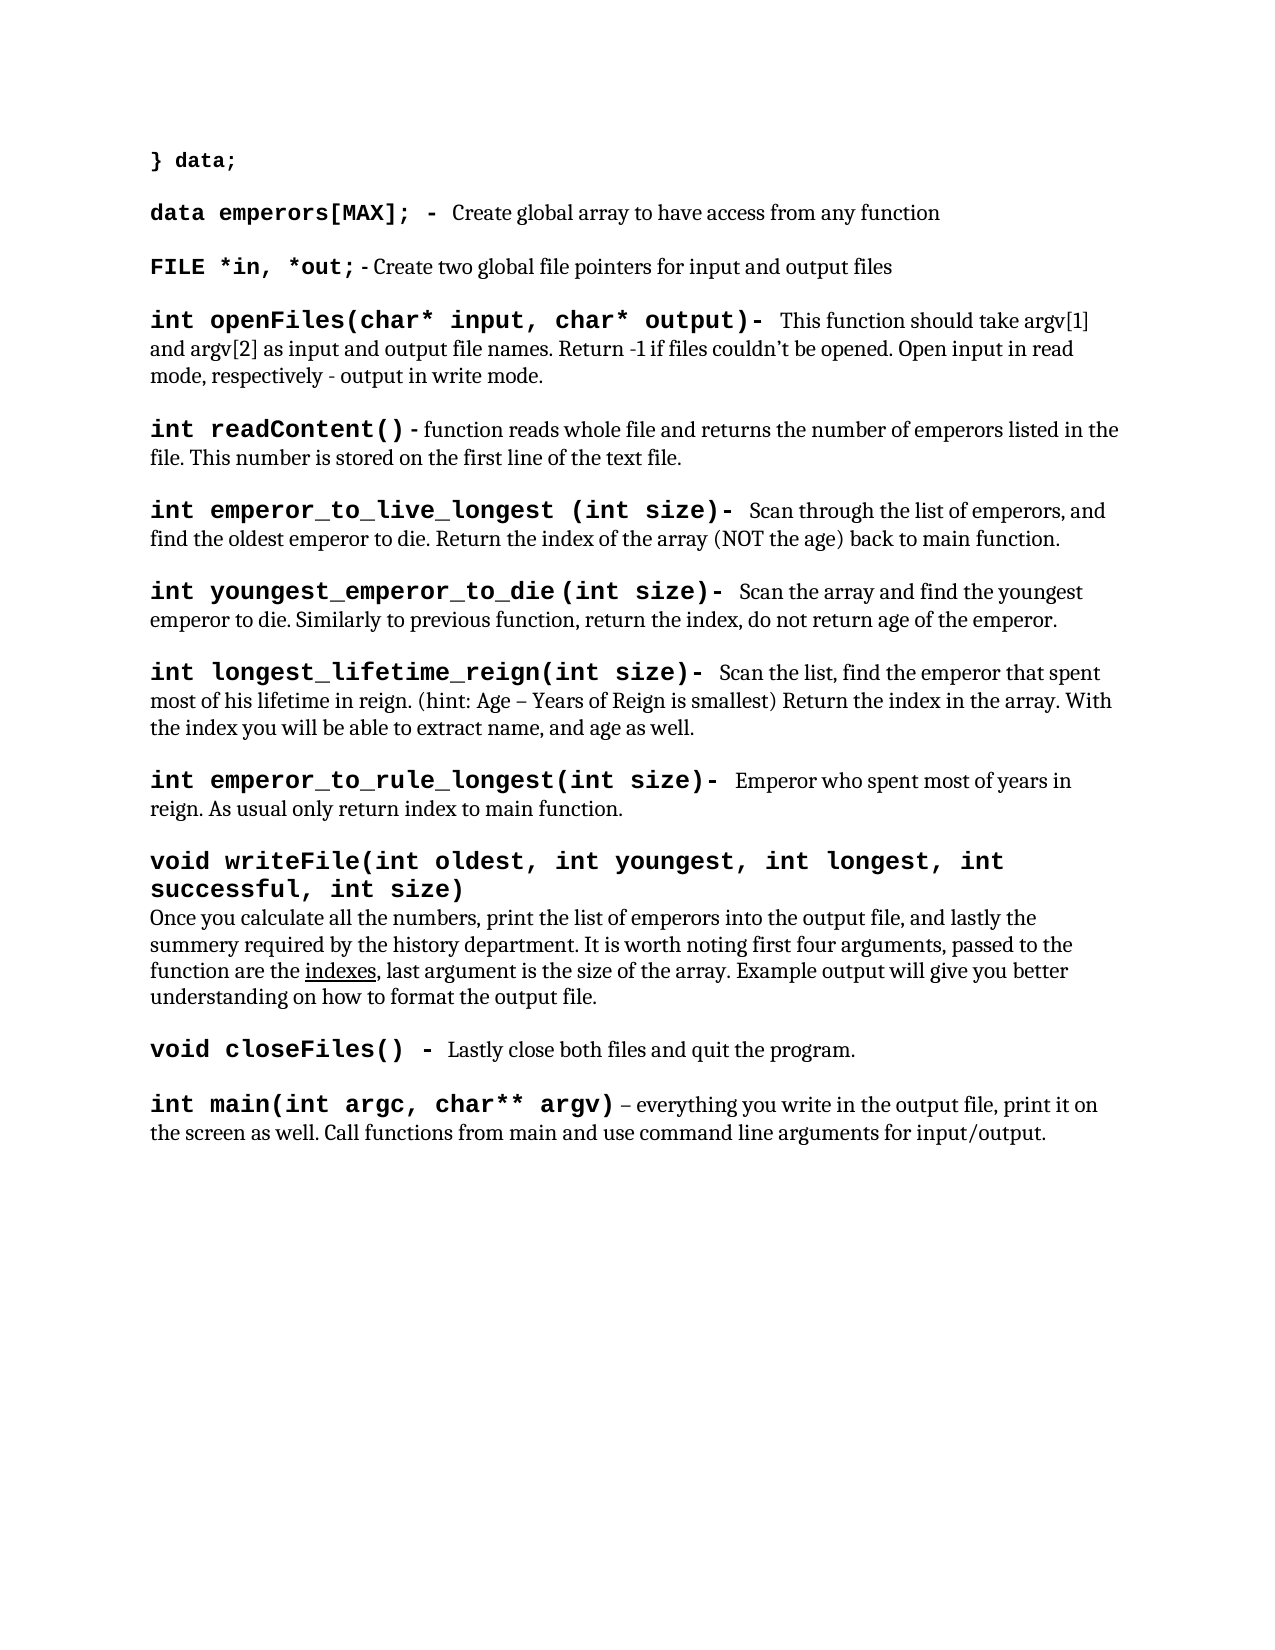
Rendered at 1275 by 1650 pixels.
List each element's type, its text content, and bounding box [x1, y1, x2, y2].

text void writeFile(int oldest, int youngest, int longest, int successful, int size) [150, 848, 1125, 905]
text FILE *in, *out; - Create two global file pointers for input and output files [150, 254, 1125, 281]
text int youngest_emperor_to_die (int size)- Scan the array and find the youngest emperor to die. Similarly to previous function, return the index, do not return age of the emperor. [150, 579, 1125, 633]
text int emperor_to_rule_longest(int size)- Emperor who spent most of years in reign. As usual only return index to main function. [150, 767, 1125, 822]
text int emperor_to_live_longest (int size)- Scan through the list of emperors, and find the oldest emperor to die. Return the index of the array (NOT the age) back to main function. [150, 498, 1125, 552]
text Once you calculate all the numbers, print the list of emperors into the output file, and lastly the summery required by the history department. It is worth noting first four arguments, passed to the function are the indexes, last argument is the size of the array. Example output will give you better understanding on how to format the output file. [150, 905, 1125, 1010]
text int main(int argc, char** argv) – everything you write in the output file, print it on the screen as well. Call functions from main and use command line arguments for input/output../a.out [150, 1091, 1125, 1146]
text int longest_lifetime_reign(int size)- Scan the list, find the emperor that spent most of his lifetime in reign. (hint: Age – Years of Reign is smallest) Return the index in the array. With the index you will be able to extract name, and age as well. [150, 660, 1125, 741]
text void closeFiles() - Lastly close both files and quit the program. [150, 1037, 1125, 1065]
text } data; [150, 150, 1125, 174]
text int openFiles(char* input, char* output)- This function should take argv[1] and argv[2] as input and output file names. Return -1 if files couldn’t be opened. Open input in read mode, respectively - output in write mode. [150, 308, 1125, 389]
text data emperors[MAX]; - Create global array to have access from any function [150, 200, 1125, 227]
text int readContent() - function reads whole file and returns the number of emperors listed in the file. This number is stored on the first line of the text file. [150, 415, 1125, 471]
